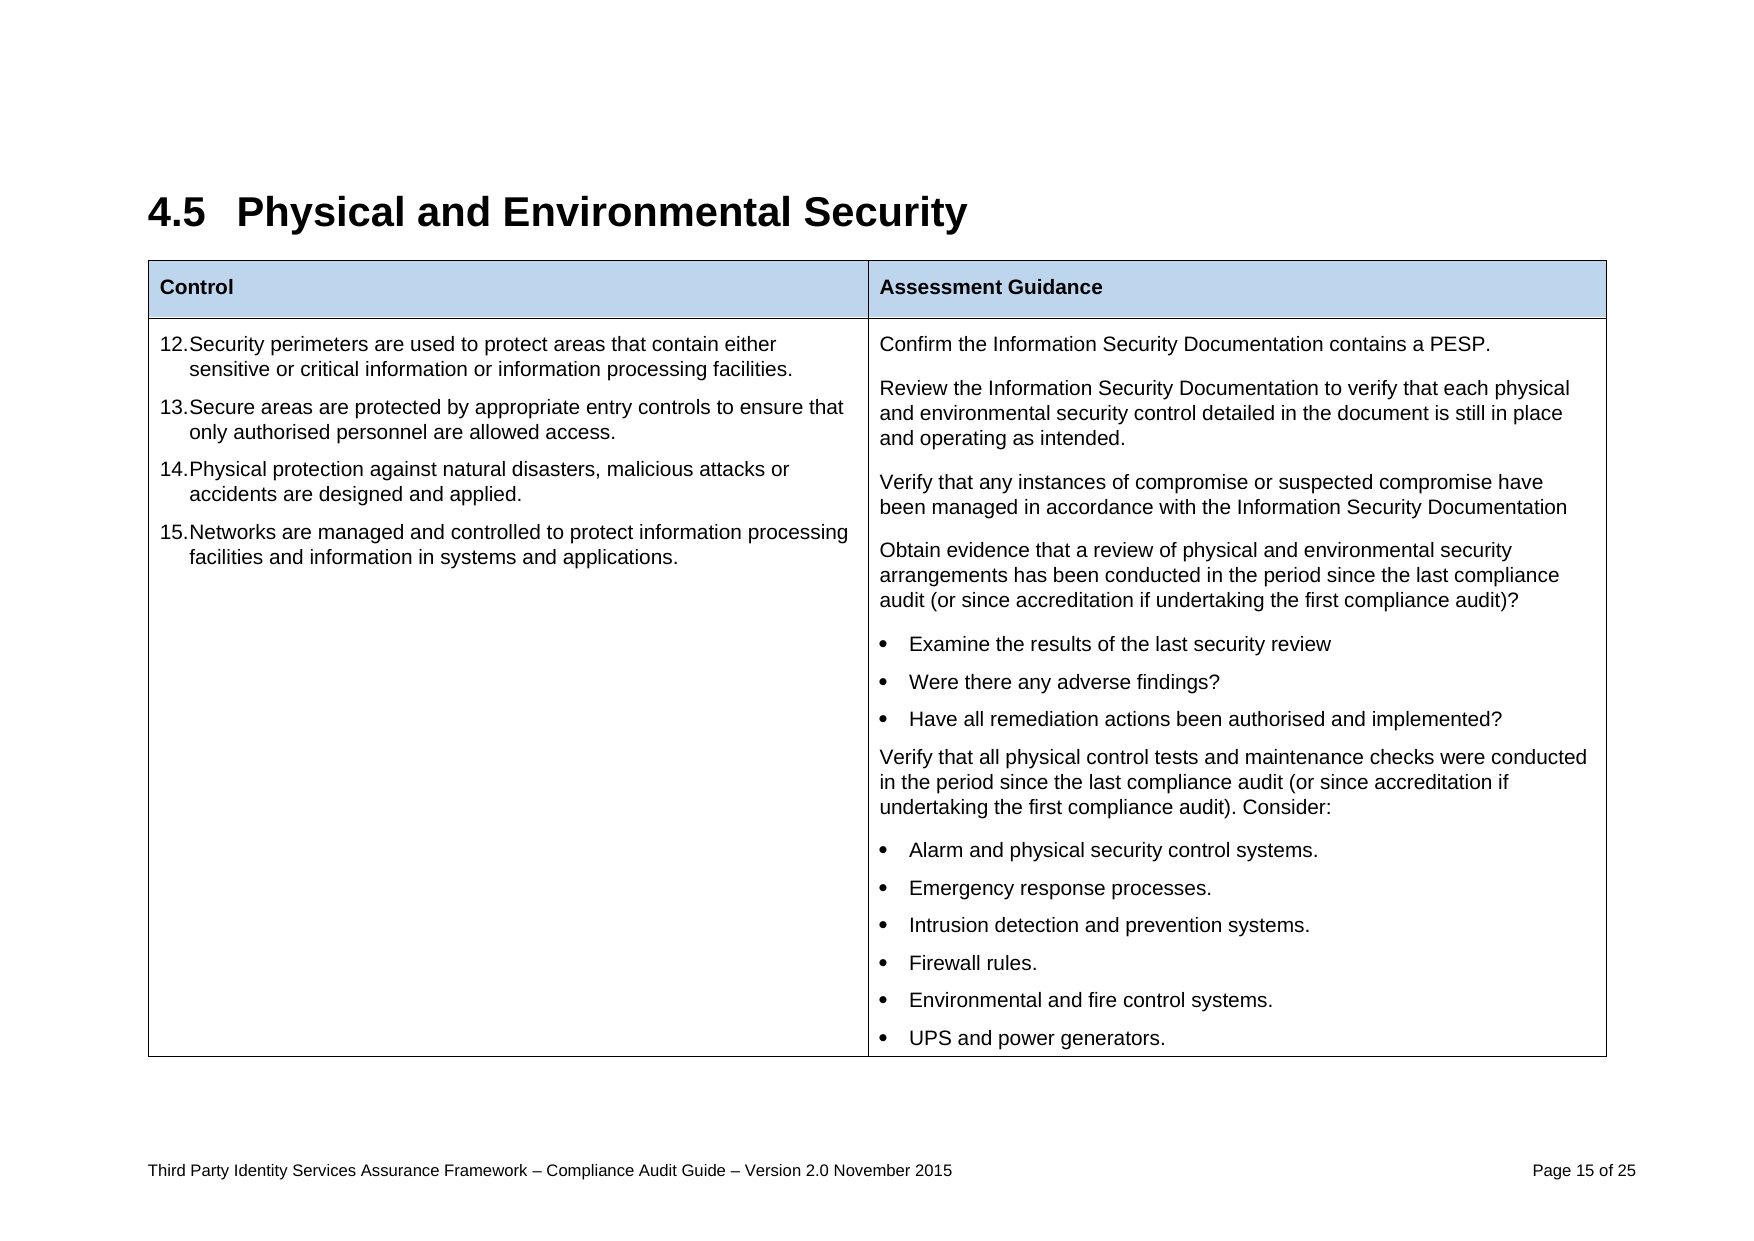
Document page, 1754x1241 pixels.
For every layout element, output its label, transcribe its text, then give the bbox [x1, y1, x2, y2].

subtitle Physical and Environmental Security [148, 185, 1636, 235]
table_header Control [149, 261, 868, 317]
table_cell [869, 319, 1606, 1056]
table_header Assessment Guidance [869, 261, 1606, 317]
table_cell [149, 319, 868, 1056]
